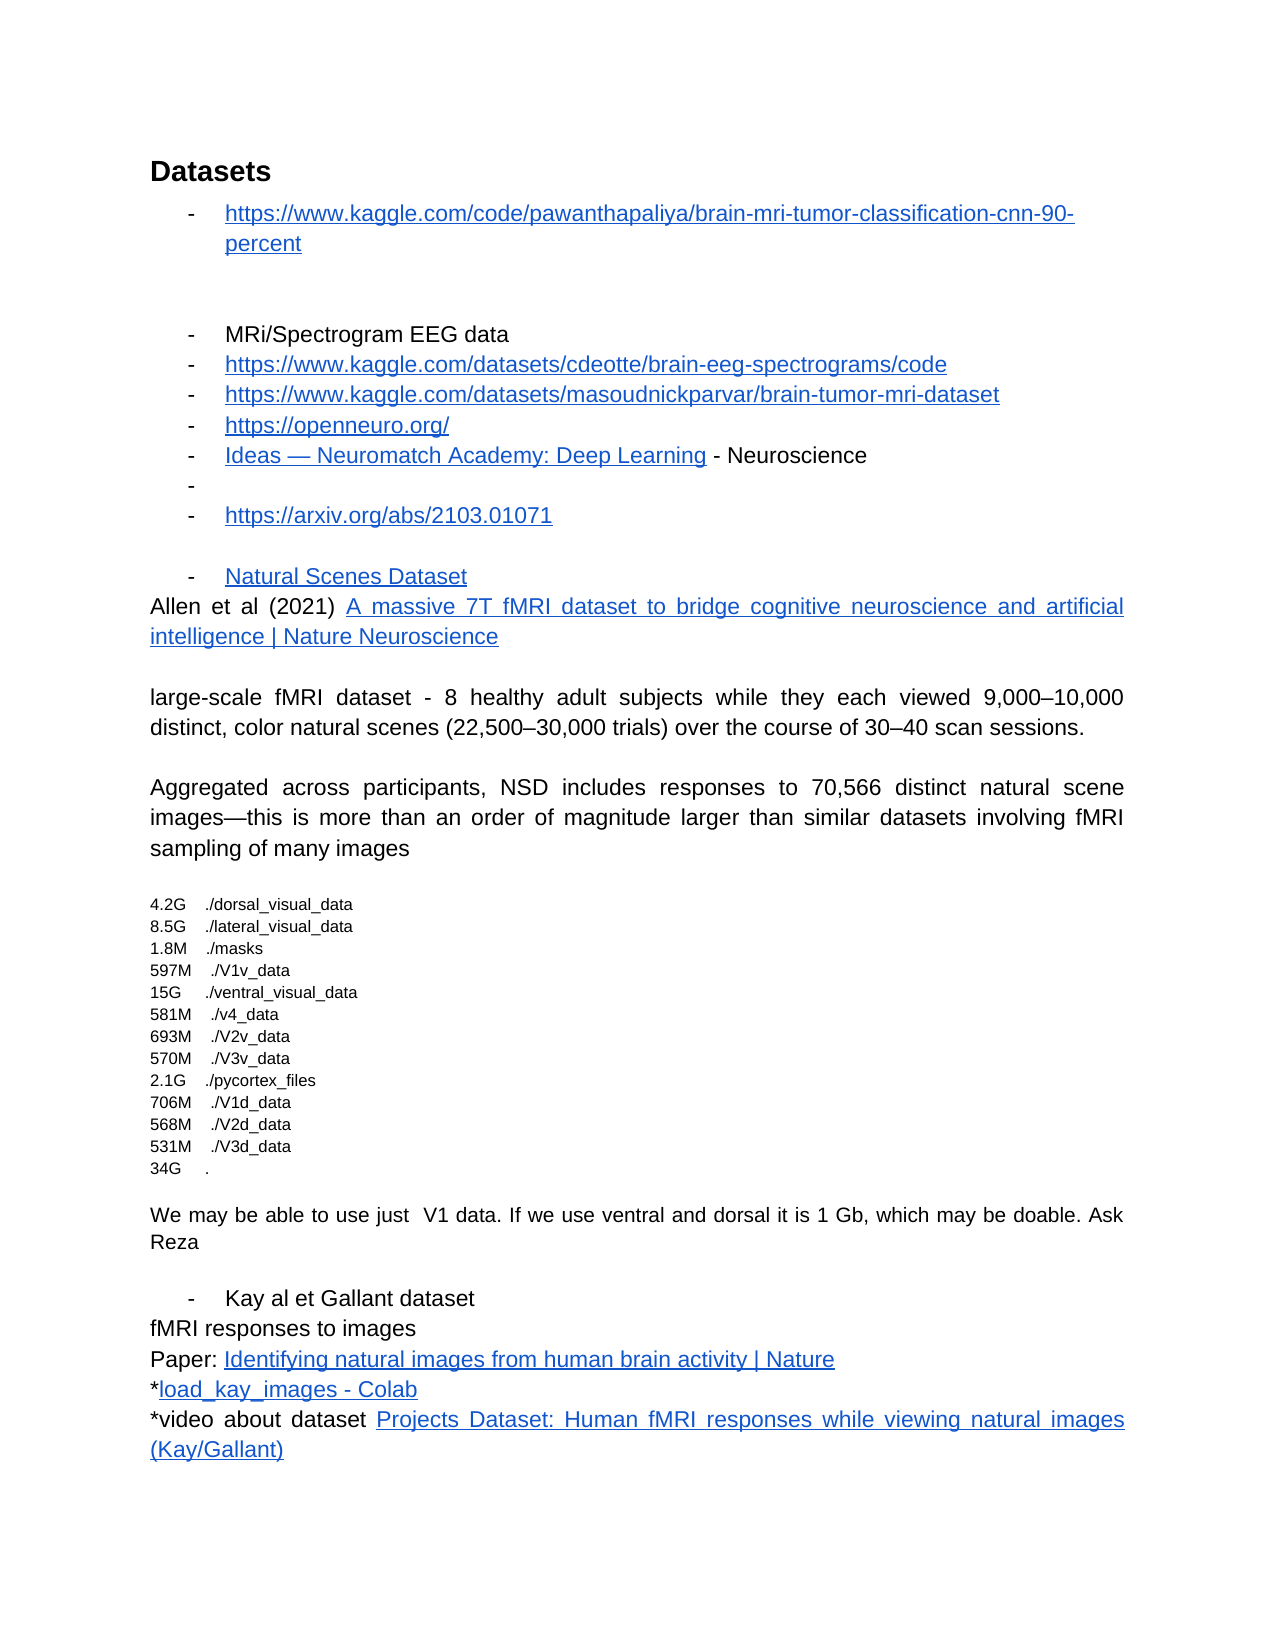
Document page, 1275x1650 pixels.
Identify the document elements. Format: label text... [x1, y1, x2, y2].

text 34G . [150, 1159, 1125, 1178]
list Ideas — Neuromatch Academy: Deep Learning - Neuroscience [187, 442, 1125, 468]
list Natural Scenes Dataset [187, 563, 1125, 589]
text 581M ./v4_data [150, 1005, 1125, 1024]
text 568M ./V2d_data [150, 1115, 1125, 1134]
text *video about dataset Projects Dataset: Human fMRI responses while viewing natural images (Kay/Gallant) [150, 1406, 1125, 1463]
text fMRI responses to images [150, 1315, 1125, 1342]
text large-scale fMRI dataset - 8 healthy adult subjects while they each viewed 9,000–10,000 distinct, color natural scenes (22,500–30,000 trials) over the course of 30–40 scan sessions. [150, 683, 1125, 740]
list MRi/Spectrogram EEG data [187, 321, 1125, 347]
text 597M ./V1v_data [150, 961, 1125, 980]
list https://arxiv.org/abs/2103.01071 [187, 502, 1125, 529]
text 2.1G ./pycortex_files [150, 1071, 1125, 1090]
text Aggregated across participants, NSD includes responses to 70,566 distinct natural scene images—this is more than an order of magnitude larger than similar datasets involving fMRI sampling of many images [150, 774, 1125, 861]
text 4.2G ./dorsal_visual_data [150, 895, 1125, 914]
list https://www.kaggle.com/datasets/cdeotte/brain-eeg-spectrograms/code [187, 351, 1125, 378]
subtitle Datasets [150, 154, 1125, 188]
text 1.8M ./masks [150, 939, 1125, 958]
text Paper: Identifying natural images from human brain activity | Nature [150, 1346, 1125, 1372]
text 706M ./V1d_data [150, 1093, 1125, 1112]
list https://www.kaggle.com/datasets/masoudnickparvar/brain-tumor-mri-dataset [187, 381, 1125, 408]
text 570M ./V3v_data [150, 1049, 1125, 1068]
list Kay al et Gallant dataset [187, 1285, 1125, 1312]
text 531M ./V3d_data [150, 1137, 1125, 1156]
text *load_kay_images - Colab [150, 1376, 1125, 1402]
text 15G ./ventral_visual_data [150, 983, 1125, 1002]
list https://openneuro.org/ [187, 412, 1125, 438]
text 693M ./V2v_data [150, 1027, 1125, 1046]
list https://www.kaggle.com/code/pawanthapaliya/brain-mri-tumor-classification-cnn-90-percent [187, 200, 1125, 257]
text 8.5G ./lateral_visual_data [150, 917, 1125, 936]
text Allen et al (2021) A massive 7T fMRI dataset to bridge cognitive neuroscience and artificial intelligence | Nature Neuroscience [150, 593, 1125, 649]
text We may be able to use just V1 data. If we use ventral and dorsal it is 1 Gb, which may be doable. Ask Reza [150, 1203, 1125, 1254]
